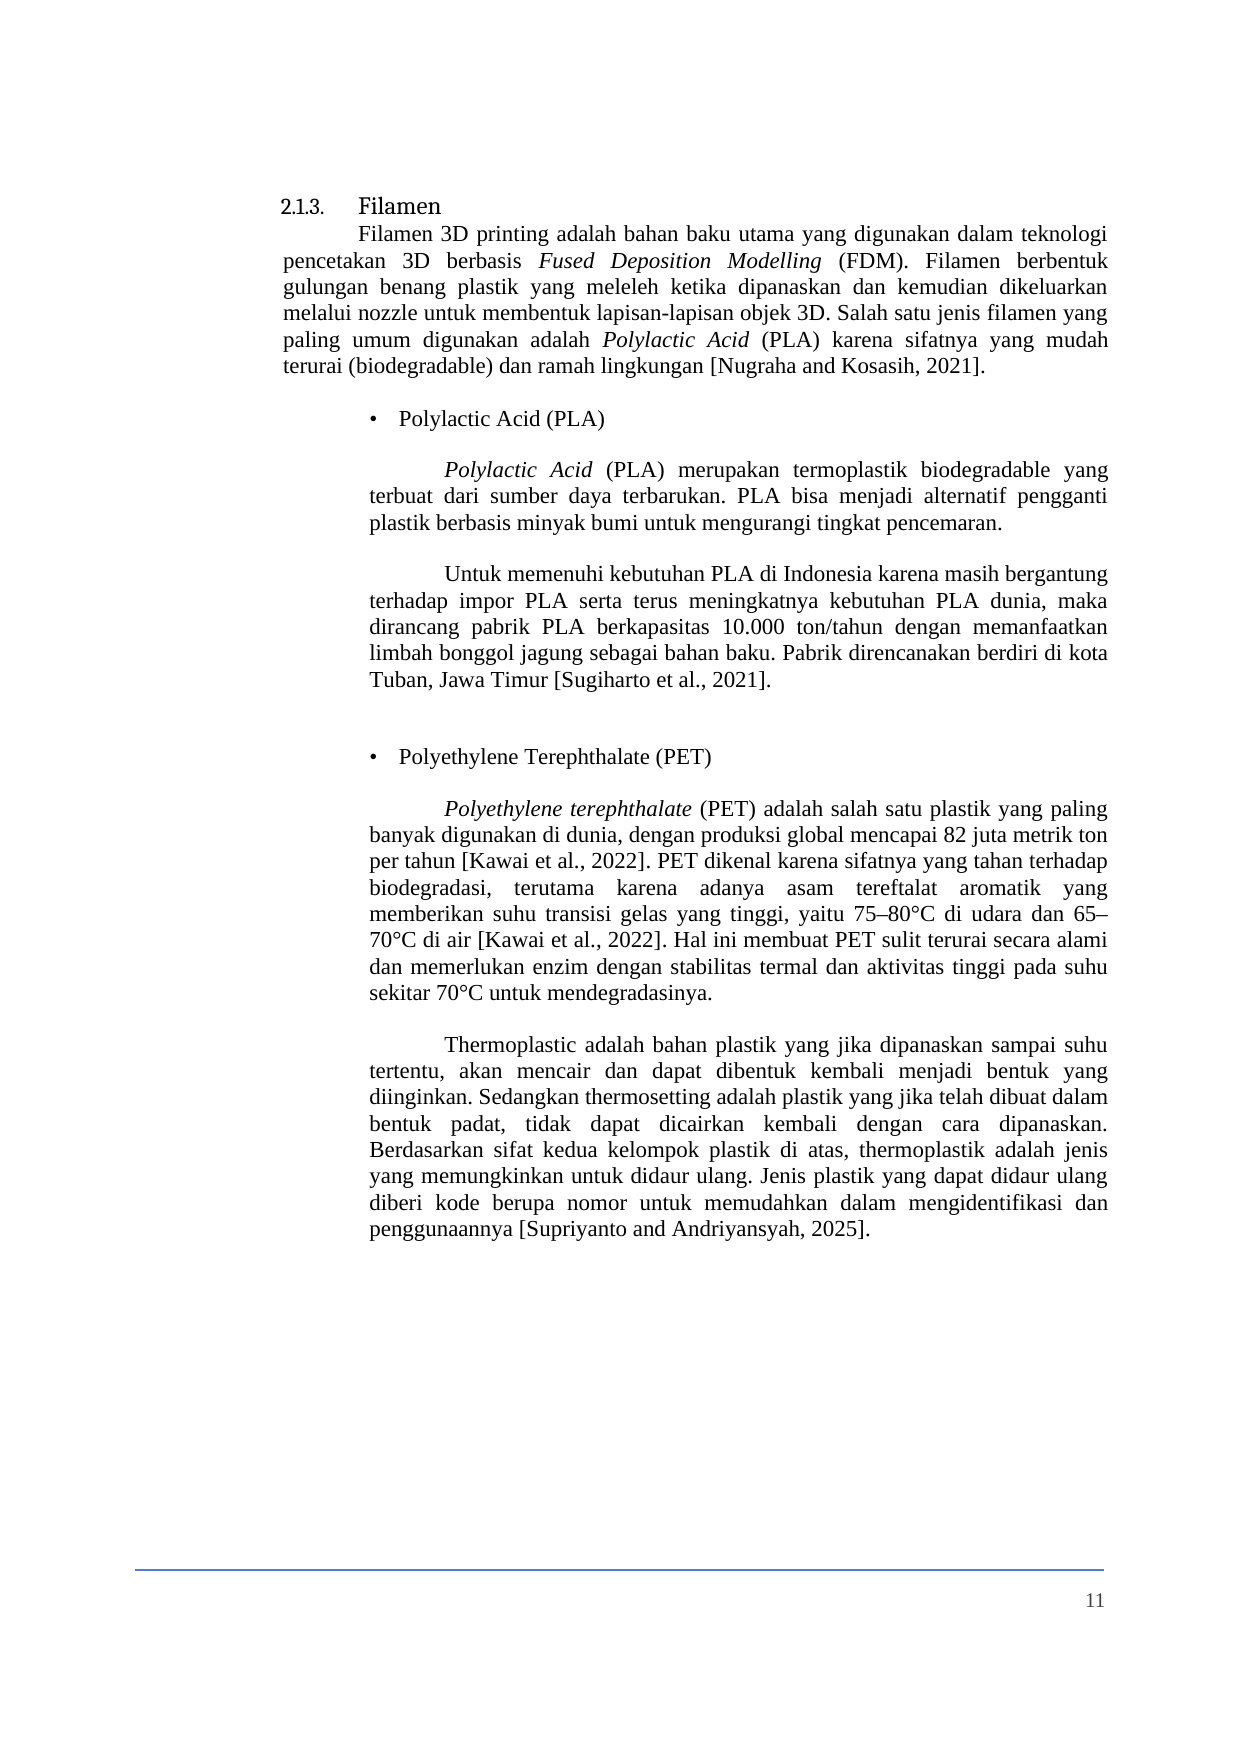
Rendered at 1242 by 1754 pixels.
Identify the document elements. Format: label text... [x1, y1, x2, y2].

list Filamen [281, 192, 1109, 220]
list Polyethylene Terephthalate (PET) [369, 743, 1109, 770]
list Polylactic Acid (PLA) [369, 405, 1109, 431]
text Polyethylene terephthalate (PET) adalah salah satu plastik yang paling banyak digunakan di dunia, dengan produksi global mencapai 82 juta metrik ton per tahun [Kawai et al., 2022]. PET dikenal karena sifatnya yang tahan terhadap biodegradasi, terutama karena adanya asam tereftalat aromatik yang memberikan suhu transisi gelas yang tinggi, yaitu 75–80°C di udara dan 65–70°C di air [Kawai et al., 2022]. Hal ini membuat PET sulit terurai secara alami dan memerlukan enzim dengan stabilitas termal dan aktivitas tinggi pada suhu sekitar 70°C untuk mendegradasinya. [369, 795, 1109, 1006]
list Untuk memenuhi kebutuhan PLA di Indonesia karena masih bergantung terhadap impor PLA serta terus meningkatnya kebutuhan PLA dunia, maka dirancang pabrik PLA berkapasitas 10.000 ton/tahun dengan memanfaatkan limbah bonggol jagung sebagai bahan baku. Pabrik direncanakan berdiri di kota Tuban, Jawa Timur [Sugiharto et al., 2021]. [369, 560, 1109, 692]
list Polylactic Acid (PLA) merupakan termoplastik biodegradable yang terbuat dari sumber daya terbarukan. PLA bisa menjadi alternatif pengganti plastik berbasis minyak bumi untuk mengurangi tingkat pencemaran. [369, 456, 1109, 535]
list Filamen 3D printing adalah bahan baku utama yang digunakan dalam teknologi pencetakan 3D berbasis Fused Deposition Modelling (FDM). Filamen berbentuk gulungan benang plastik yang meleleh ketika dipanaskan dan kemudian dikeluarkan melalui nozzle untuk membentuk lapisan-lapisan objek 3D. Salah satu jenis filamen yang paling umum digunakan adalah Polylactic Acid (PLA) karena sifatnya yang mudah terurai (biodegradable) dan ramah lingkungan [Nugraha and Kosasih, 2021]. [283, 220, 1109, 378]
text Thermoplastic adalah bahan plastik yang jika dipanaskan sampai suhu tertentu, akan mencair dan dapat dibentuk kembali menjadi bentuk yang diinginkan. Sedangkan thermosetting adalah plastik yang jika telah dibuat dalam bentuk padat, tidak dapat dicairkan kembali dengan cara dipanaskan. Berdasarkan sifat kedua kelompok plastik di atas, thermoplastik adalah jenis yang memungkinkan untuk didaur ulang. Jenis plastik yang dapat didaur ulang diberi kode berupa nomor untuk memudahkan dalam mengidentifikasi dan penggunaannya [Supriyanto and Andriyansyah, 2025]. [369, 1031, 1109, 1241]
